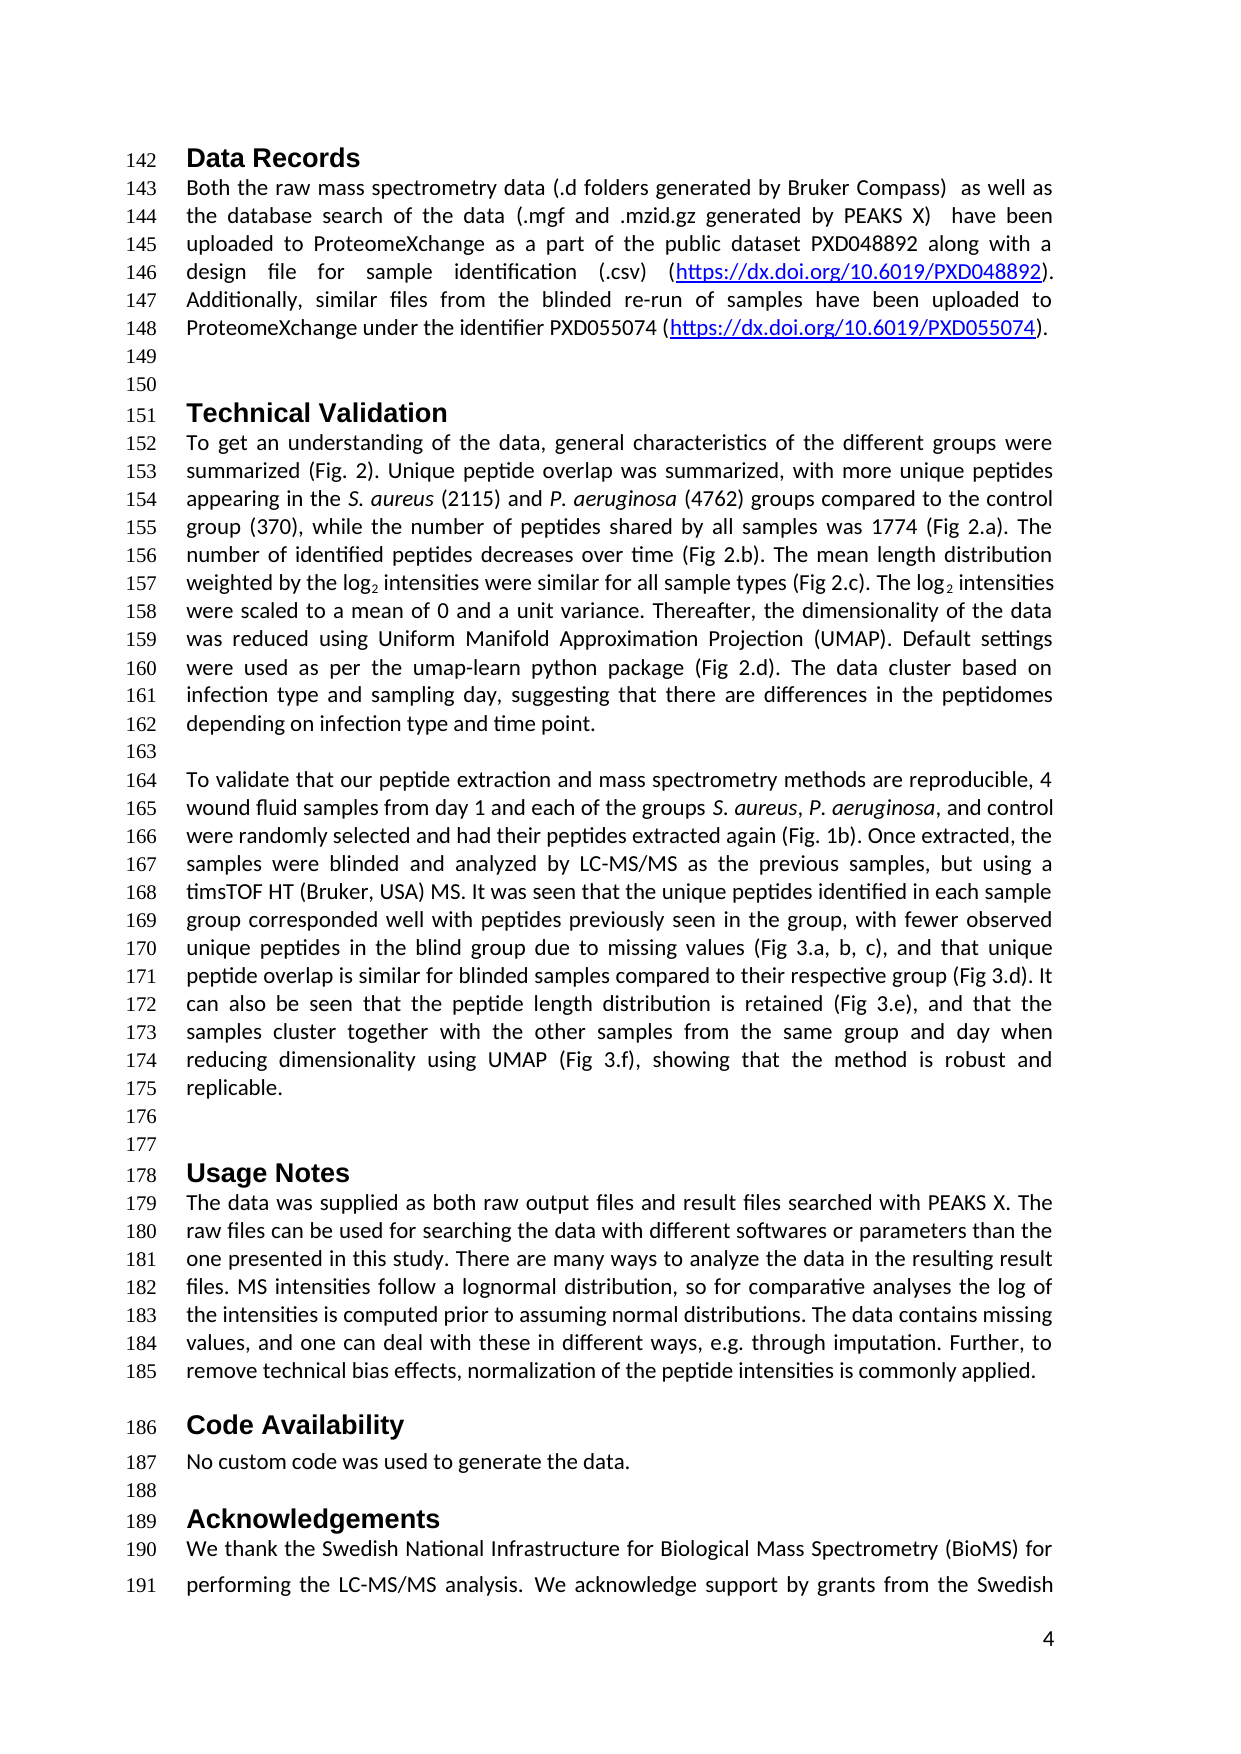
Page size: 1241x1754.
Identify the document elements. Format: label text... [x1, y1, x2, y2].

subtitle Usage Notes [186, 1157, 1054, 1188]
subtitle Technical Validation [186, 397, 1054, 428]
text Both the raw mass spectrometry data (.d folders generated by Bruker Compass) as well as the database search of the data (.mgf and .mzid.gz generated by PEAKS X) have been uploaded to ProteomeXchange as a part of the public dataset PXD048892 along with a design file for sample identification (.csv) (https://dx.doi.org/10.6019/PXD048892). Additionally, similar files from the blinded re-run of samples have been uploaded to ProteomeXchange under the identifier PXD055074 (https://dx.doi.org/10.6019/PXD055074). [186, 173, 1054, 341]
subtitle Code Availability [186, 1409, 1054, 1441]
text To get an understanding of the data, general characteristics of the different groups were summarized (Fig. 2). Unique peptide overlap was summarized, with more unique peptides appearing in the S. aureus (2115) and P. aeruginosa (4762) groups compared to the control group (370), while the number of peptides shared by all samples was 1774 (Fig 2.a). The number of identified peptides decreases over time (Fig 2.b). The mean length distribution weighted by the log2 intensities were similar for all sample types (Fig 2.c). The log2 intensities were scaled to a mean of 0 and a unit variance. Thereafter, the dimensionality of the data was reduced using Uniform Manifold Approximation Projection (UMAP). Default settings were used as per the umap-learn python package (Fig 2.d). The data cluster based on infection type and sampling day, suggesting that there are differences in the peptidomes depending on infection type and time point. [186, 428, 1054, 737]
text The data was supplied as both raw output files and result files searched with PEAKS X. The raw files can be used for searching the data with different softwares or parameters than the one presented in this study. There are many ways to analyze the data in the resulting result files. MS intensities follow a lognormal distribution, so for comparative analyses the log of the intensities is computed prior to assuming normal distributions. The data contains missing values, and one can deal with these in different ways, e.g. through imputation. Further, to remove technical bias effects, normalization of the peptide intensities is commonly applied. [186, 1188, 1054, 1384]
text No custom code was used to generate the data. [186, 1447, 1054, 1475]
subtitle Data Records [186, 142, 1054, 173]
subtitle Acknowledgements [186, 1503, 1054, 1534]
text To validate that our peptide extraction and mass spectrometry methods are reproducible, 4 wound fluid samples from day 1 and each of the groups S. aureus, P. aeruginosa, and control were randomly selected and had their peptides extracted again (Fig. 1b). Once extracted, the samples were blinded and analyzed by LC-MS/MS as the previous samples, but using a timsTOF HT (Bruker, USA) MS. It was seen that the unique peptides identified in each sample group corresponded well with peptides previously seen in the group, with fewer observed unique peptides in the blind group due to missing values (Fig 3.a, b, c), and that unique peptide overlap is similar for blinded samples compared to their respective group (Fig 3.d). It can also be seen that the peptide length distribution is retained (Fig 3.e), and that the samples cluster together with the other samples from the same group and day when reducing dimensionality using UMAP (Fig 3.f), showing that the method is robust and replicable. [186, 765, 1054, 1101]
